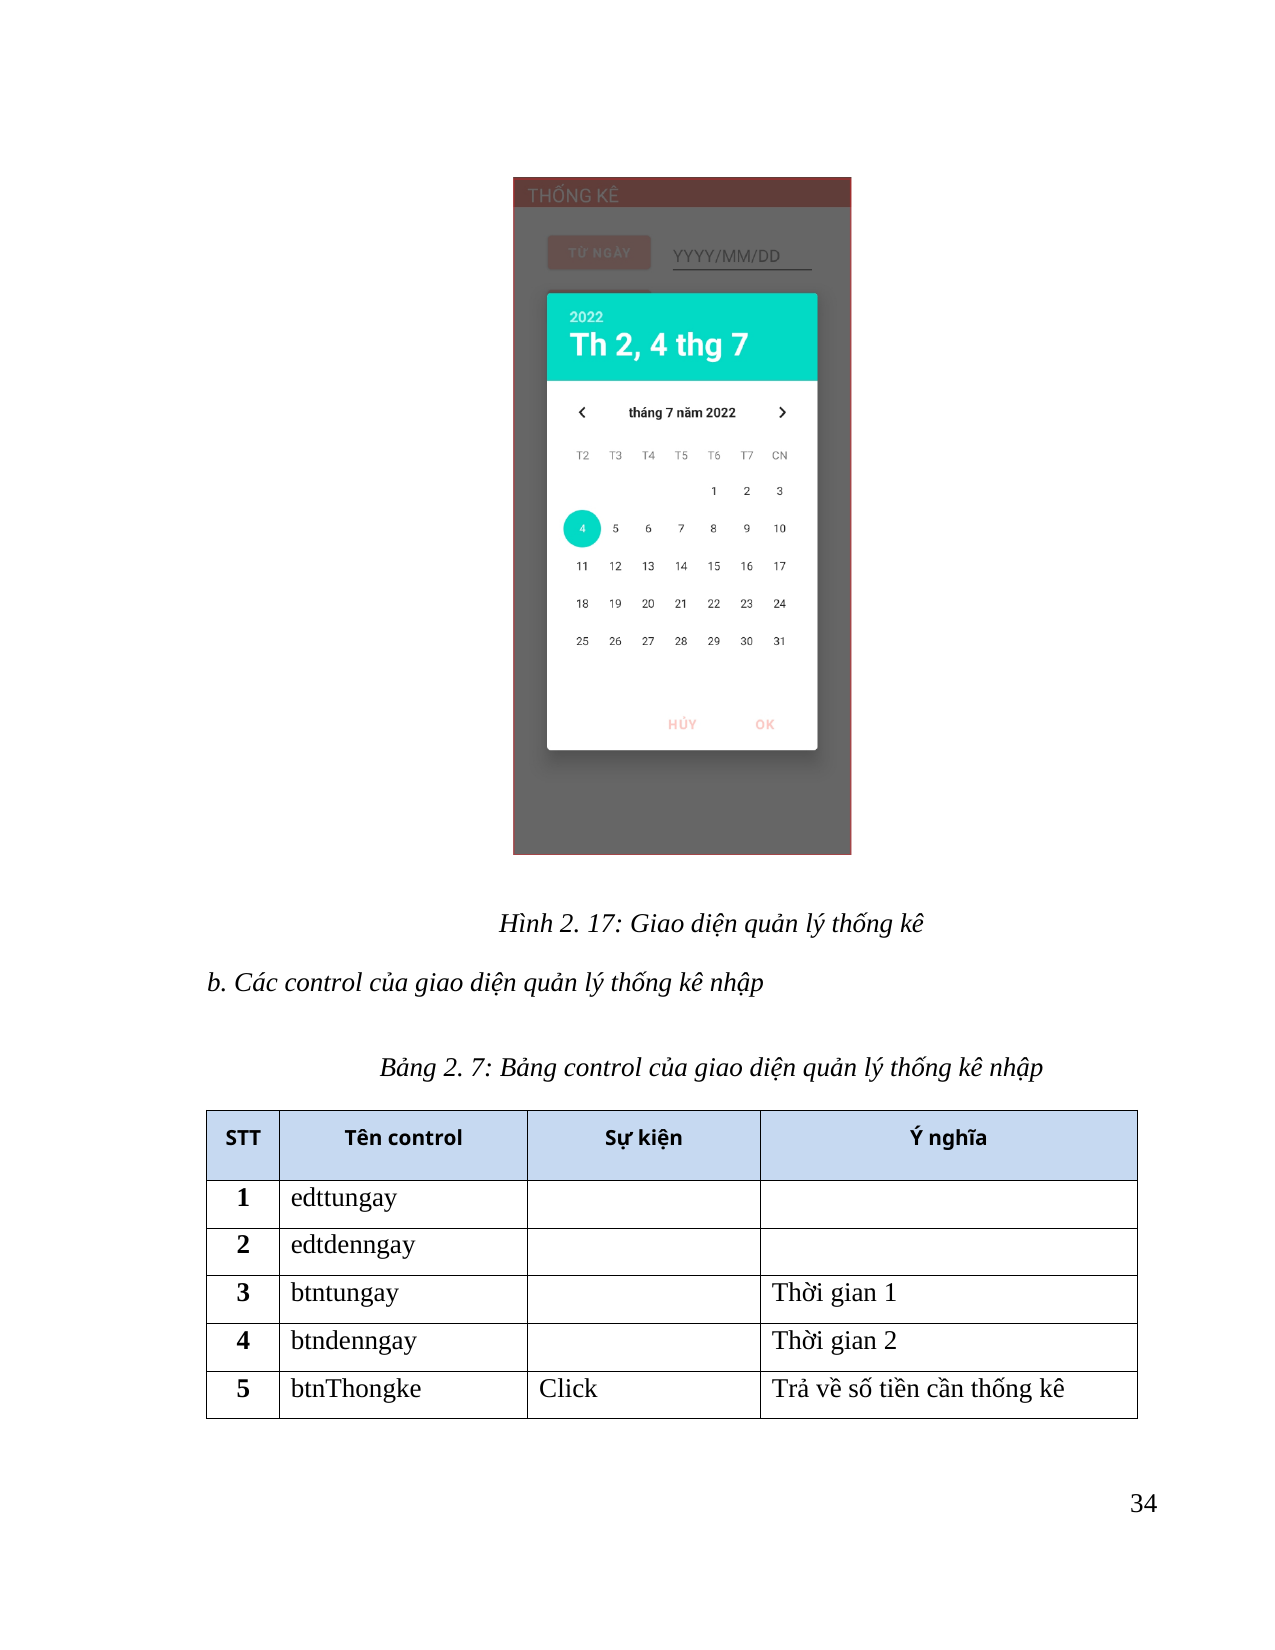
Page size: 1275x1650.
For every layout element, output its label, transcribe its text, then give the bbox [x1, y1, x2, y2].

table_cell Thời gian 2 [761, 1324, 1137, 1371]
table_cell 3 [207, 1276, 279, 1323]
table_cell [528, 1181, 760, 1227]
table_cell Click [528, 1372, 760, 1418]
picture [365, 177, 999, 855]
text b. Các control của giao diện quản lý thống kê nhập [207, 966, 1157, 998]
table_cell [528, 1229, 760, 1275]
table_cell edtdenngay [280, 1229, 527, 1275]
table_cell [761, 1181, 1137, 1227]
table_cell 5 [207, 1372, 279, 1418]
table_cell 1 [207, 1181, 279, 1227]
table_cell Thời gian 1 [761, 1276, 1137, 1323]
table_cell [761, 1229, 1137, 1275]
table_cell btnThongke [280, 1372, 527, 1418]
table_cell edttungay [280, 1181, 527, 1227]
text Hình 2. 17: Giao diện quản lý thống kê [207, 907, 1157, 938]
table_cell Trả về số tiền cần thống kê [761, 1372, 1137, 1418]
table_cell 4 [207, 1324, 279, 1371]
table_cell [528, 1324, 760, 1371]
text Bảng 2. 7: Bảng control của giao diện quản lý thống kê nhập [207, 1051, 1157, 1082]
table_cell [528, 1276, 760, 1323]
table_header STT [207, 1111, 279, 1180]
table_cell 2 [207, 1229, 279, 1275]
table_header Tên control [280, 1111, 527, 1180]
table_cell btndenngay [280, 1324, 527, 1371]
table_cell btntungay [280, 1276, 527, 1323]
table_header Ý nghĩa [761, 1111, 1137, 1180]
table_header Sự kiện [528, 1111, 760, 1180]
